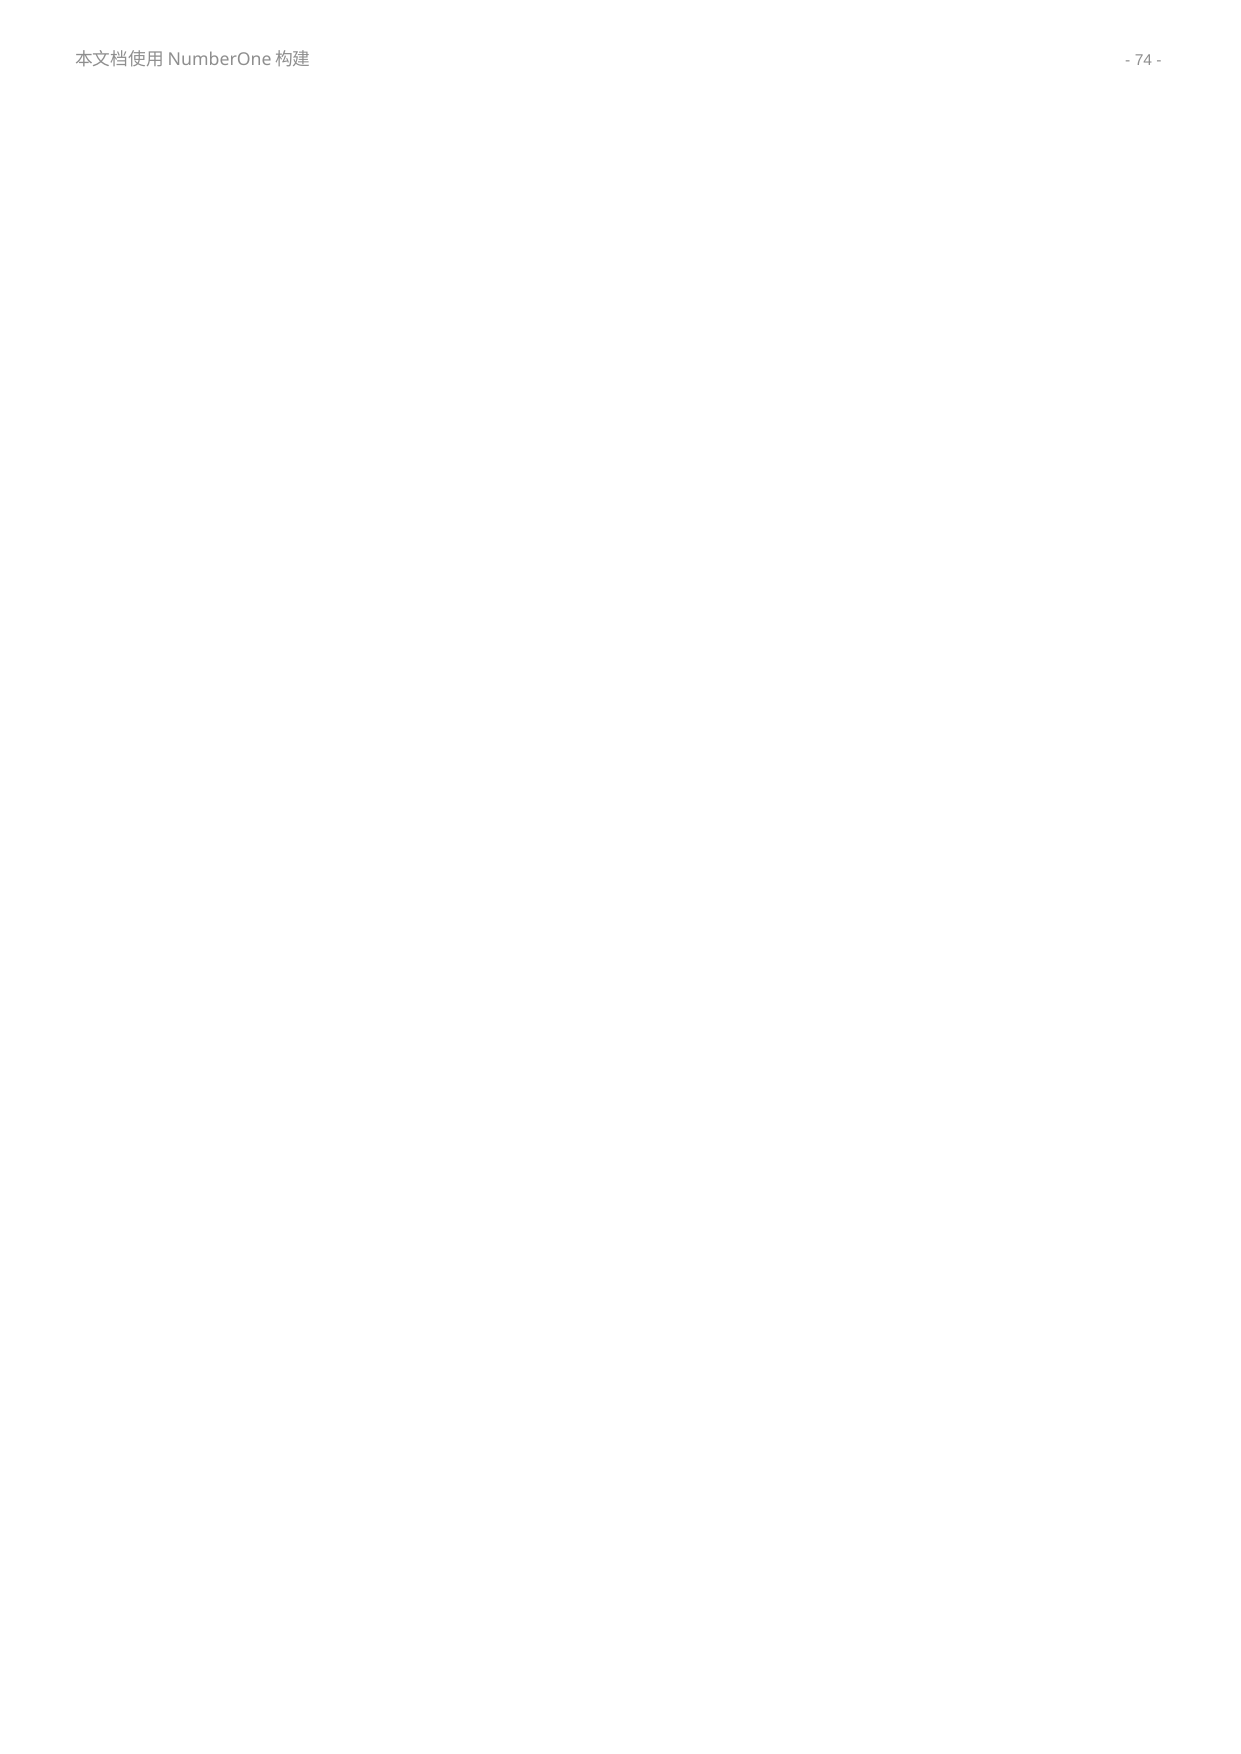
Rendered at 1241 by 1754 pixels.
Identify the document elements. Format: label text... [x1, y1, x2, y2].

text 本文档使用 NumberOne构建 - 74 - [75, 48, 1164, 69]
